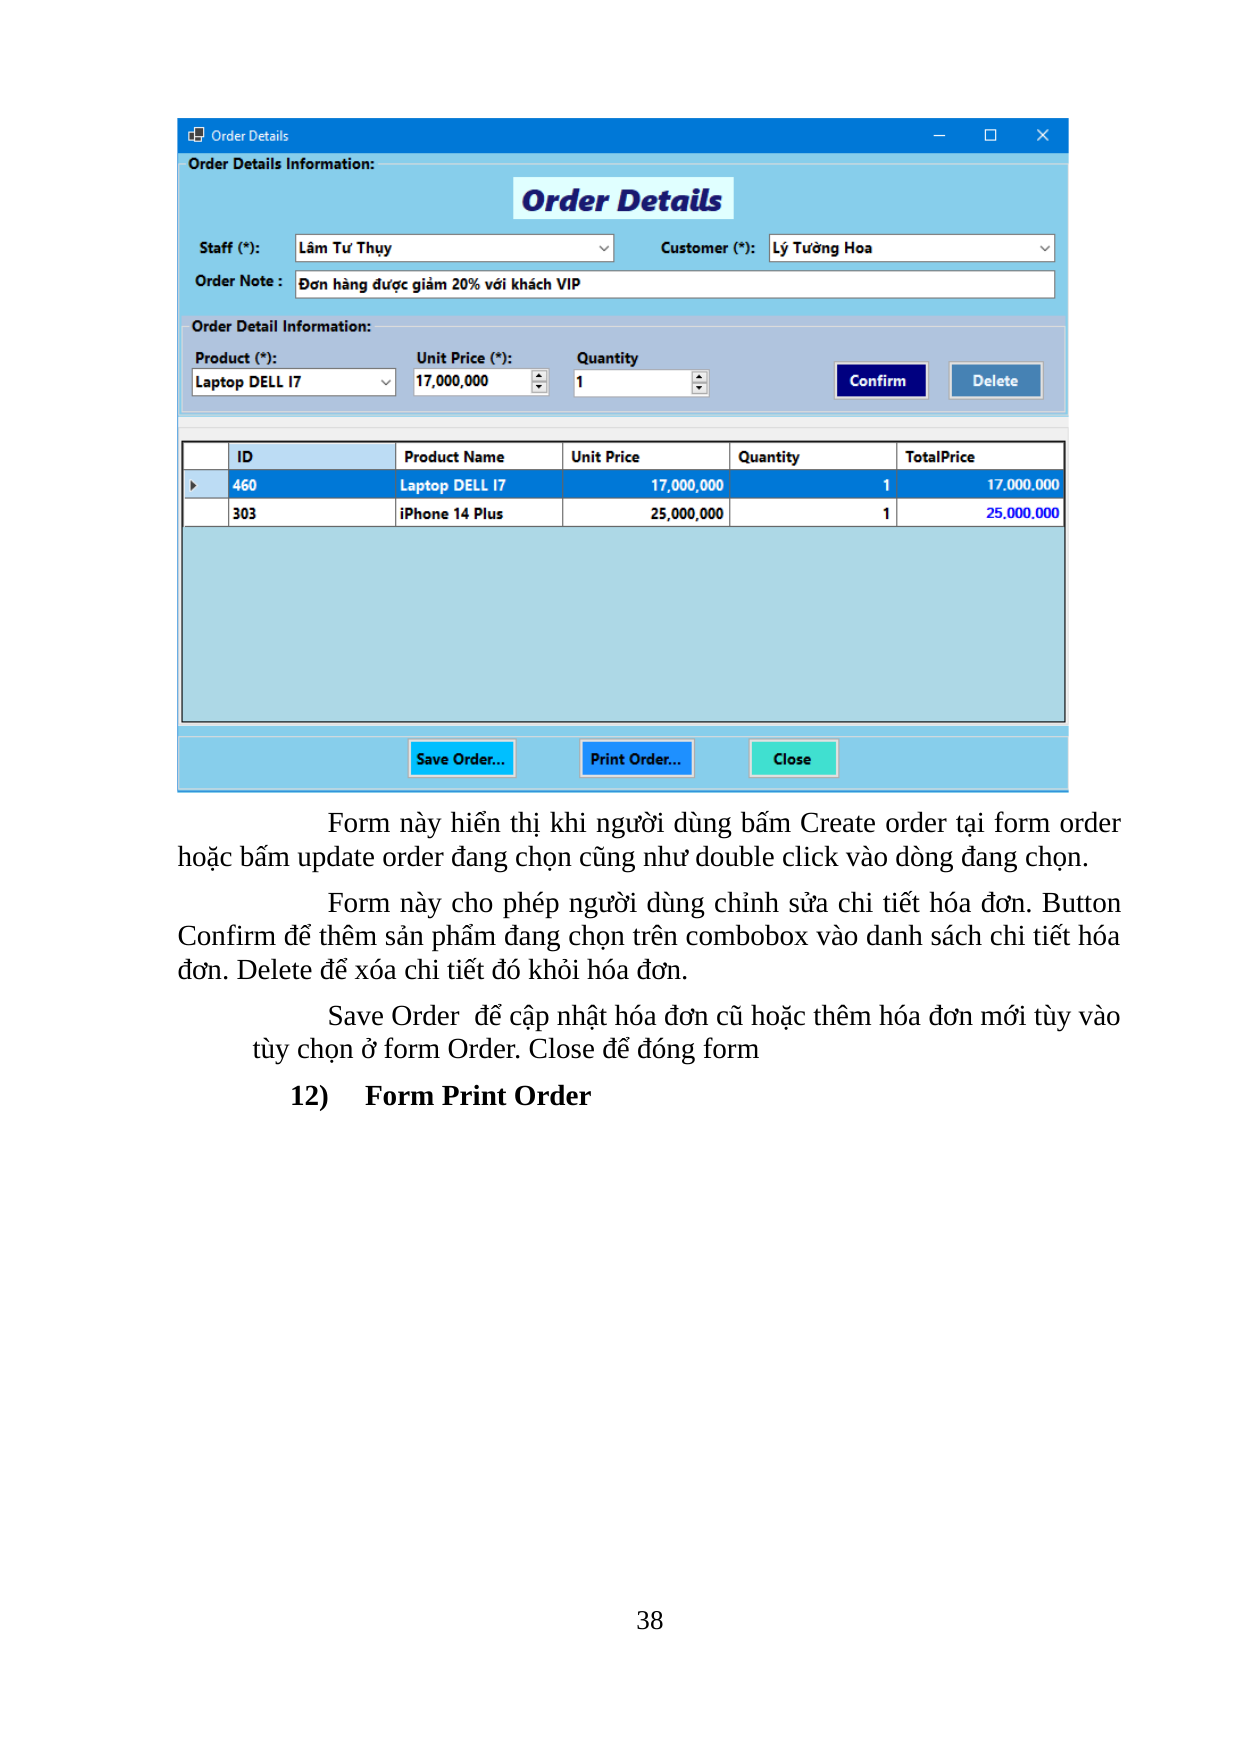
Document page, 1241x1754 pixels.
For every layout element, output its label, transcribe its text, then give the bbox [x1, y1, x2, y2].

text Form này hiển thị khi người dùng bấm Create order tại form order hoặc bấm update order đang chọn cũng như double click vào dòng đang chọn. [177, 805, 1122, 872]
picture [177, 118, 1069, 793]
text Form này cho phép người dùng chỉnh sửa chi tiết hóa đơn. Button Confirm để thêm sản phẩm đang chọn trên combobox vào danh sách chi tiết hóa đơn. Delete để xóa chi tiết đó khỏi hóa đơn. [177, 885, 1122, 986]
list Form Print Order [290, 1078, 1122, 1111]
text Save Order để cập nhật hóa đơn cũ hoặc thêm hóa đơn mới tùy vào tùy chọn ở form Order. Close để đóng form [252, 998, 1122, 1065]
